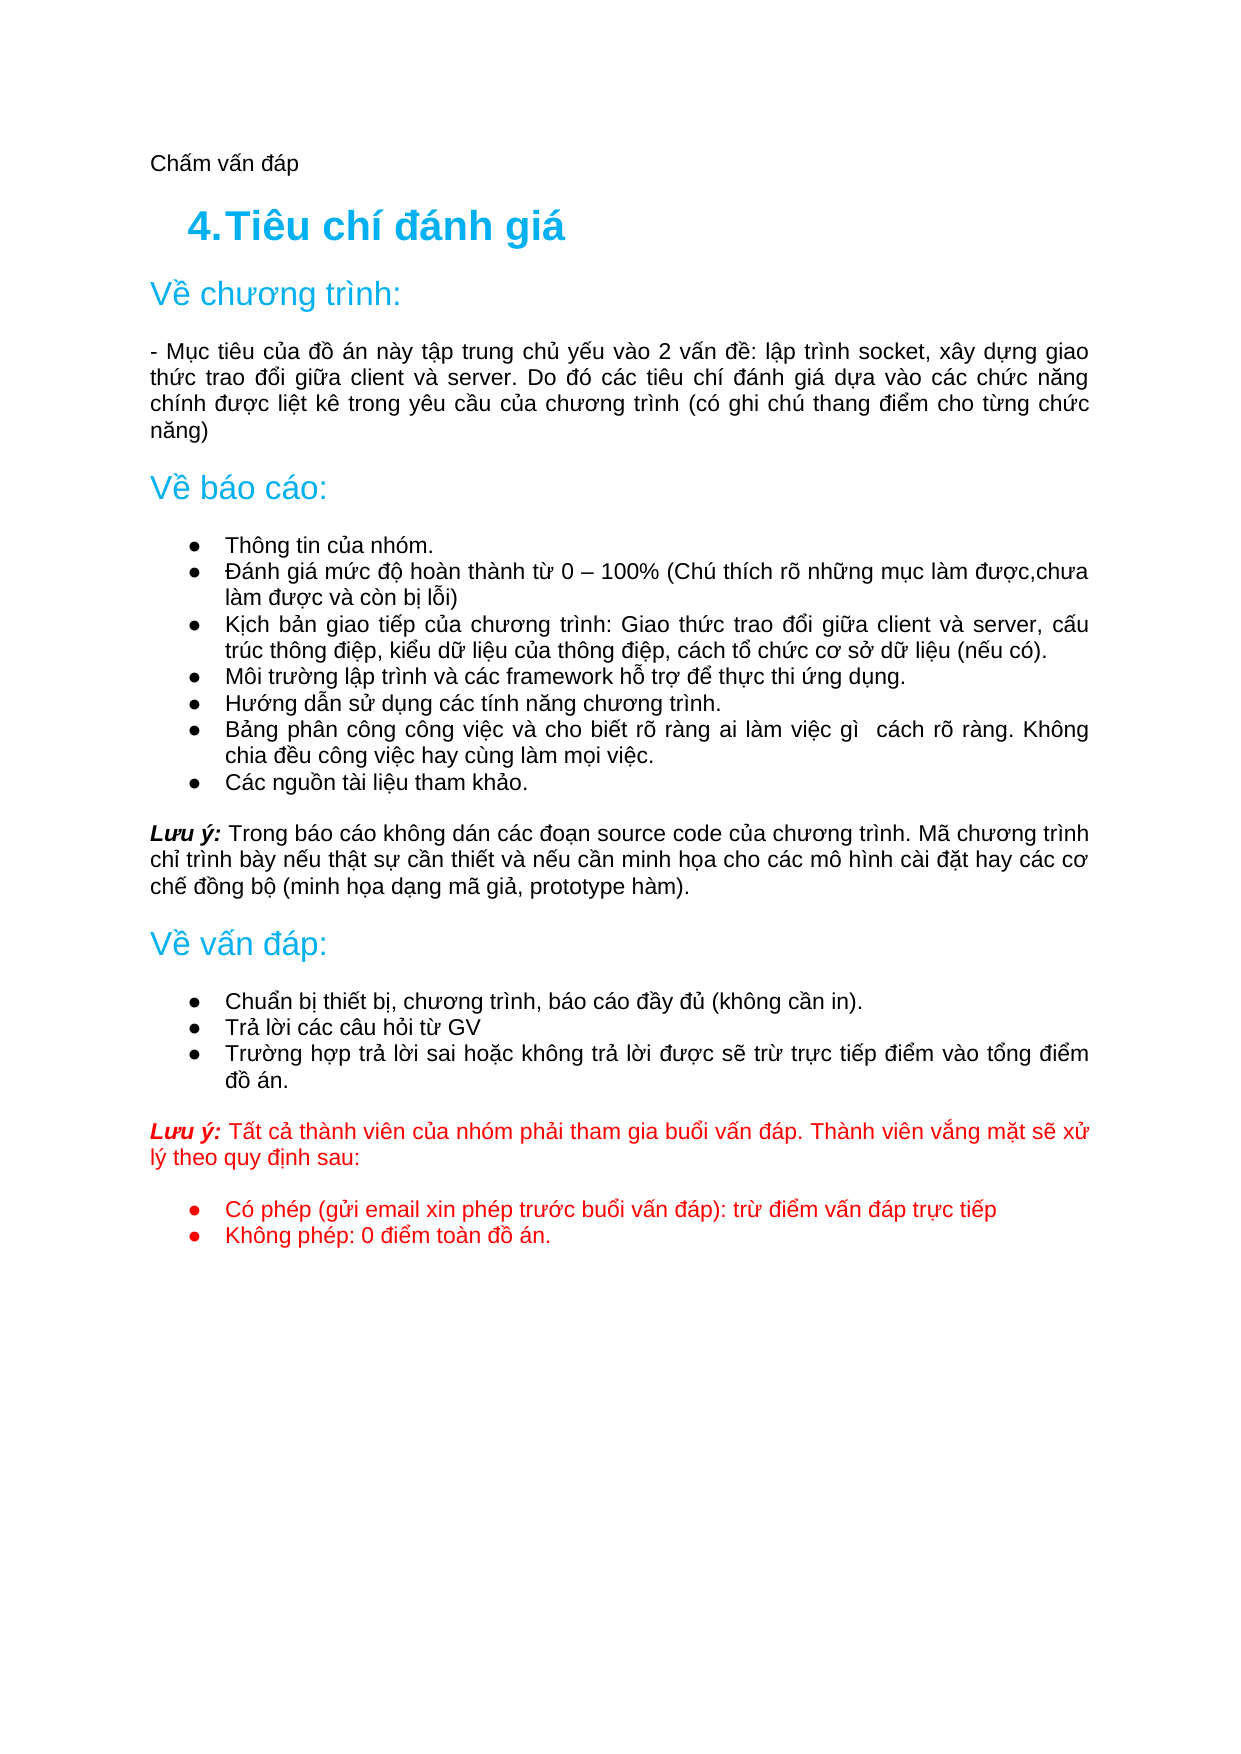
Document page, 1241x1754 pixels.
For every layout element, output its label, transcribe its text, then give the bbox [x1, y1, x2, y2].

list Không phép: 0 điểm toàn đồ án. [187, 1222, 1090, 1248]
text Về vấn đáp: [150, 924, 1090, 963]
text Về báo cáo: [150, 468, 1090, 507]
list Các nguồn tài liệu tham khảo. [187, 769, 1090, 795]
list Hướng dẫn sử dụng các tính năng chương trình. [187, 690, 1090, 716]
list Kịch bản giao tiếp của chương trình: Giao thức trao đổi giữa client và server, cấu trúc thông điệp, kiểu dữ liệu của thông điệp, cách tổ chức cơ sở dữ liệu (nếu có). [187, 611, 1090, 663]
list Trường hợp trả lời sai hoặc không trả lời được sẽ trừ trực tiếp điểm vào tổng điểm đồ án. [187, 1040, 1090, 1093]
text Lưu ý: Tất cả thành viên của nhóm phải tham gia buổi vấn đáp. Thành viên vắng mặt sẽ xử lý theo quy định sau: [150, 1118, 1090, 1171]
list Môi trường lập trình và các framework hỗ trợ để thực thi ứng dụng. [187, 663, 1090, 690]
text Chấm vấn đáp [150, 150, 1090, 176]
list Đánh giá mức độ hoàn thành từ 0 – 100% (Chú thích rõ những mục làm được,chưa làm được và còn bị lỗi) [187, 558, 1090, 611]
list Trả lời các câu hỏi từ GV [187, 1014, 1090, 1040]
list Bảng phân công công việc và cho biết rõ ràng ai làm việc gì cách rõ ràng. Không chia đều công việc hay cùng làm mọi việc. [187, 716, 1090, 769]
list Có phép (gửi email xin phép trước buổi vấn đáp): trừ điểm vấn đáp trực tiếp [187, 1196, 1090, 1222]
list Chuẩn bị thiết bị, chương trình, báo cáo đầy đủ (không cần in). [187, 988, 1090, 1014]
subtitle Tiêu chí đánh giá [187, 201, 1090, 249]
subtitle Về chương trình: [150, 274, 1090, 313]
list Thông tin của nhóm. [187, 532, 1090, 558]
text - Mục tiêu của đồ án này tập trung chủ yếu vào 2 vấn đề: lập trình socket, xây dựng giao thức trao đổi giữa client và server. Do đó các tiêu chí đánh giá dựa vào các chức năng chính được liệt kê trong yêu cầu của chương trình (có ghi chú thang điểm cho từng chức năng) [150, 338, 1090, 443]
text Lưu ý: Trong báo cáo không dán các đoạn source code của chương trình. Mã chương trình chỉ trình bày nếu thật sự cần thiết và nếu cần minh họa cho các mô hình cài đặt hay các cơ chế đồng bộ (minh họa dạng mã giả, prototype hàm). [150, 820, 1090, 899]
